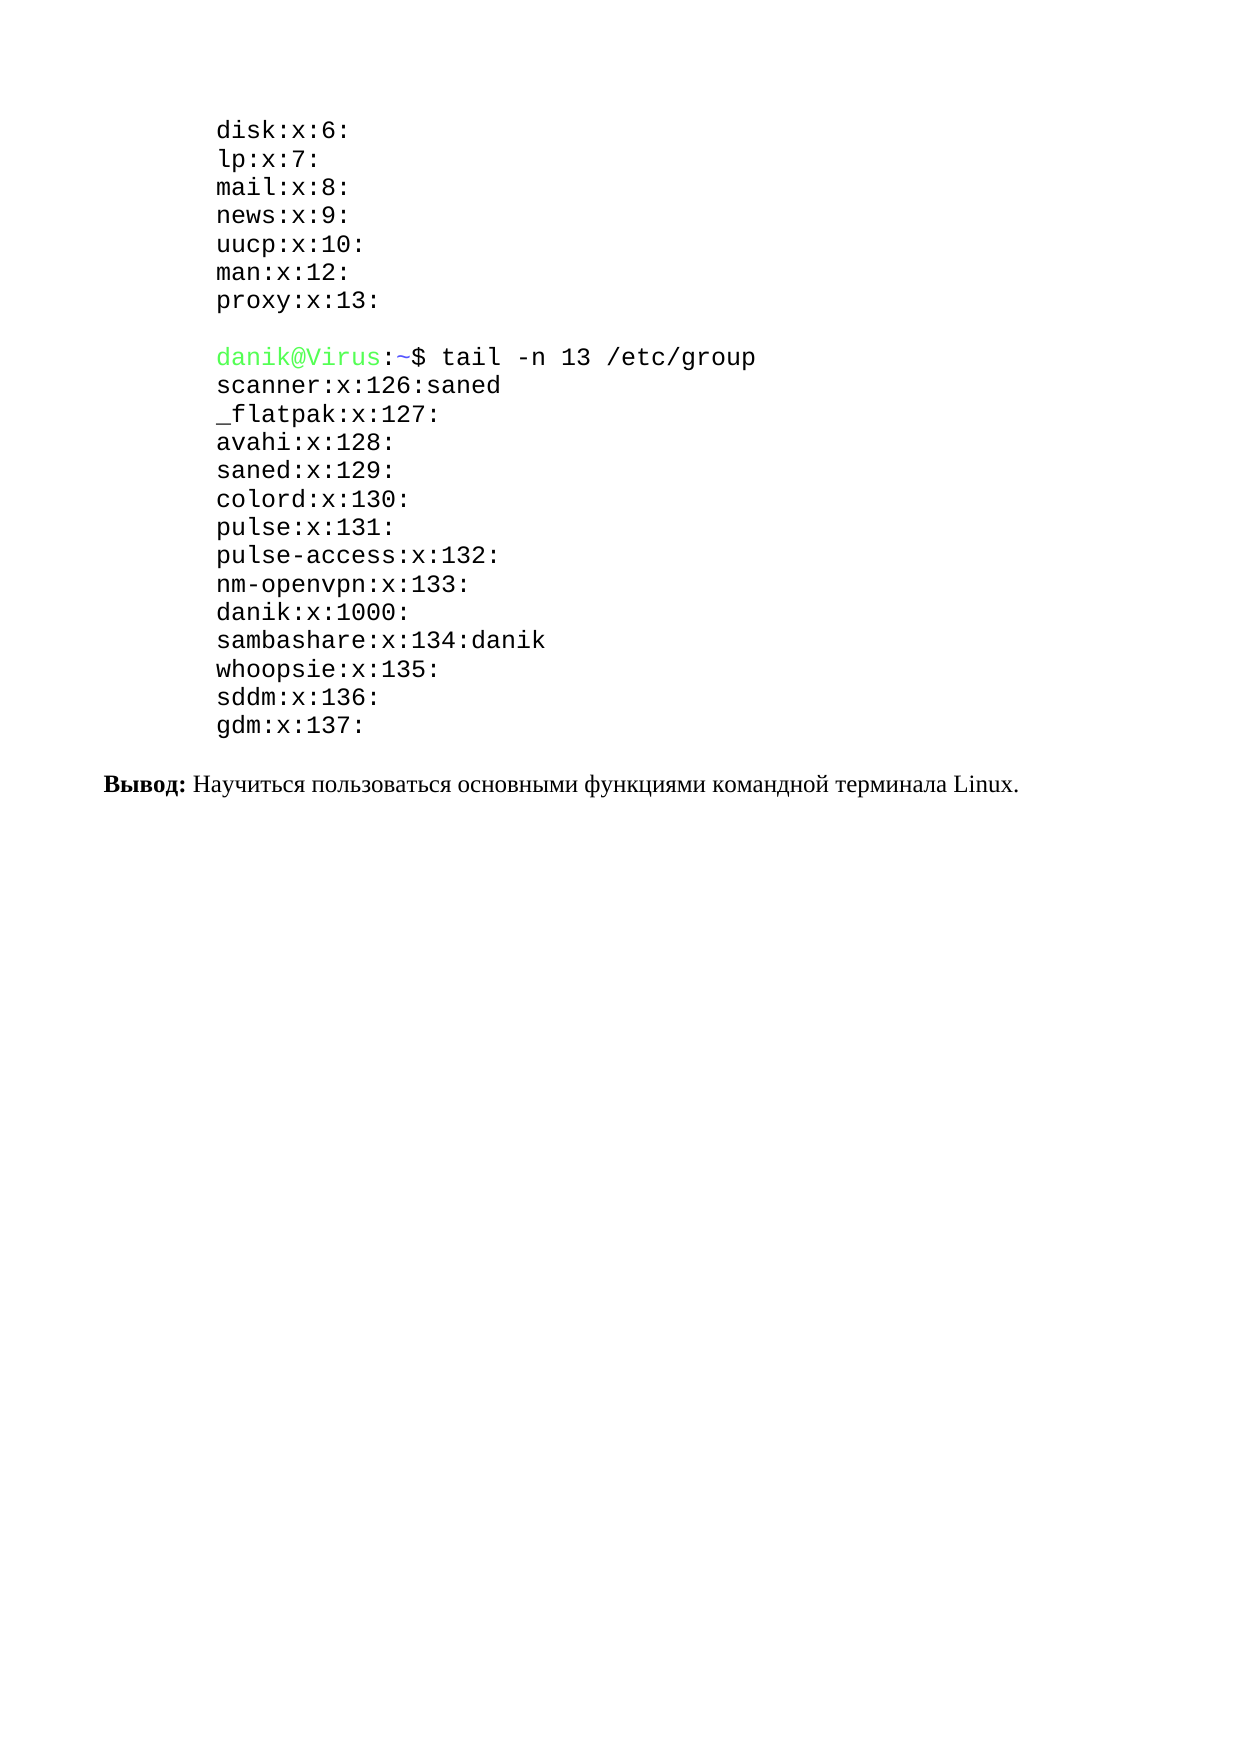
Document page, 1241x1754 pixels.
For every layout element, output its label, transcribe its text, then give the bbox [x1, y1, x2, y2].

text Вывод: Научиться пользоваться основными функциями командной терминала Linux. [103, 769, 1152, 798]
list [216, 118, 1152, 344]
list danik@Virus:~$ tail -n 13 /etc/group scanner:x:126:saned _flatpak:x:127: avahi:x:128: saned:x:129: colord:x:130: pulse:x:131: pulse-access:x:132: nm-openvpn:x:133: danik:x:1000: sambashare:x:134:danik whoopsie:x:135: sddm:x:136: gdm:x:137: [216, 344, 1152, 741]
